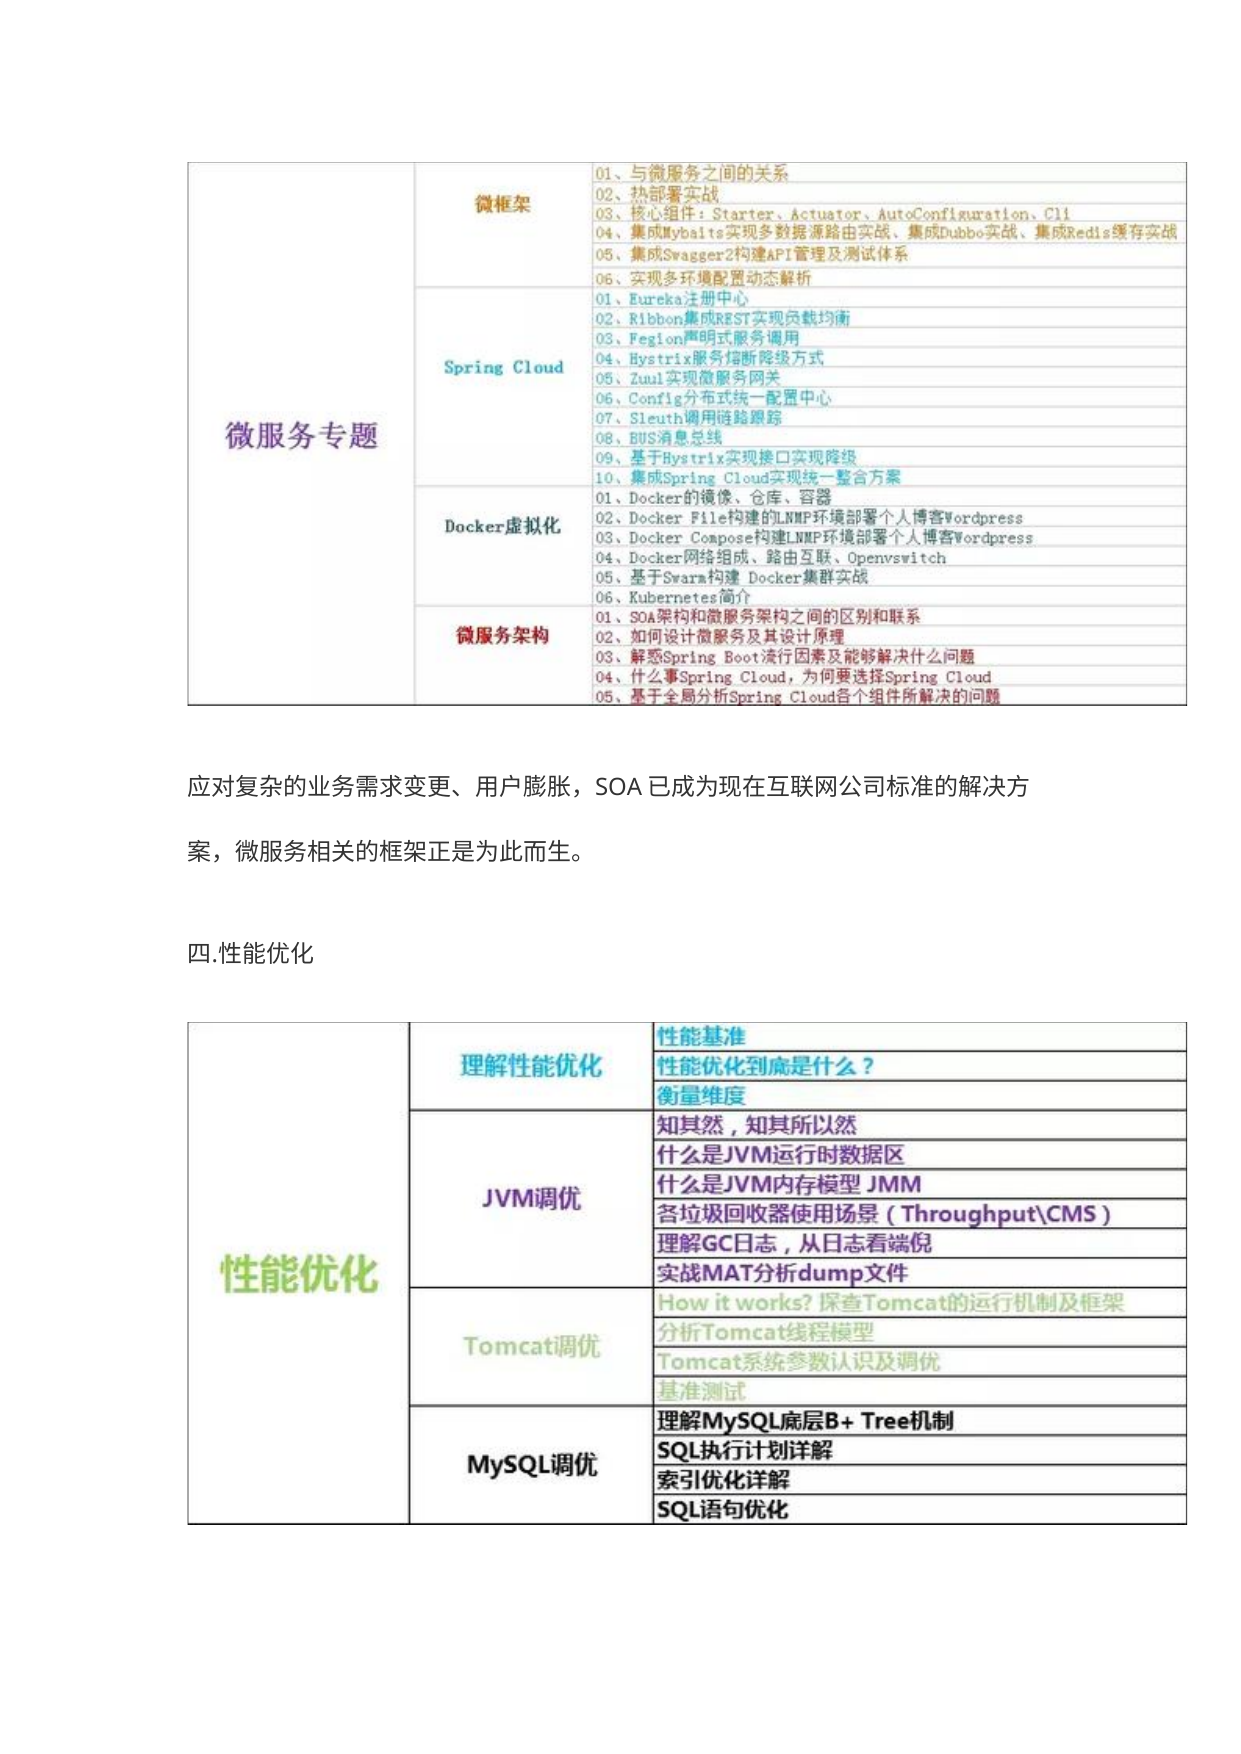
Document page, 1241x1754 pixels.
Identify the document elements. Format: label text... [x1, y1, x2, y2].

picture [187, 1022, 1188, 1525]
text 应对复杂的业务需求变更、用户膨胀，SOA已成为现在互联网公司标准的解决方案，微服务相关的框架正是为此而生。 [187, 752, 1053, 882]
text 四.性能优化 [187, 919, 1053, 984]
picture [187, 162, 1188, 706]
